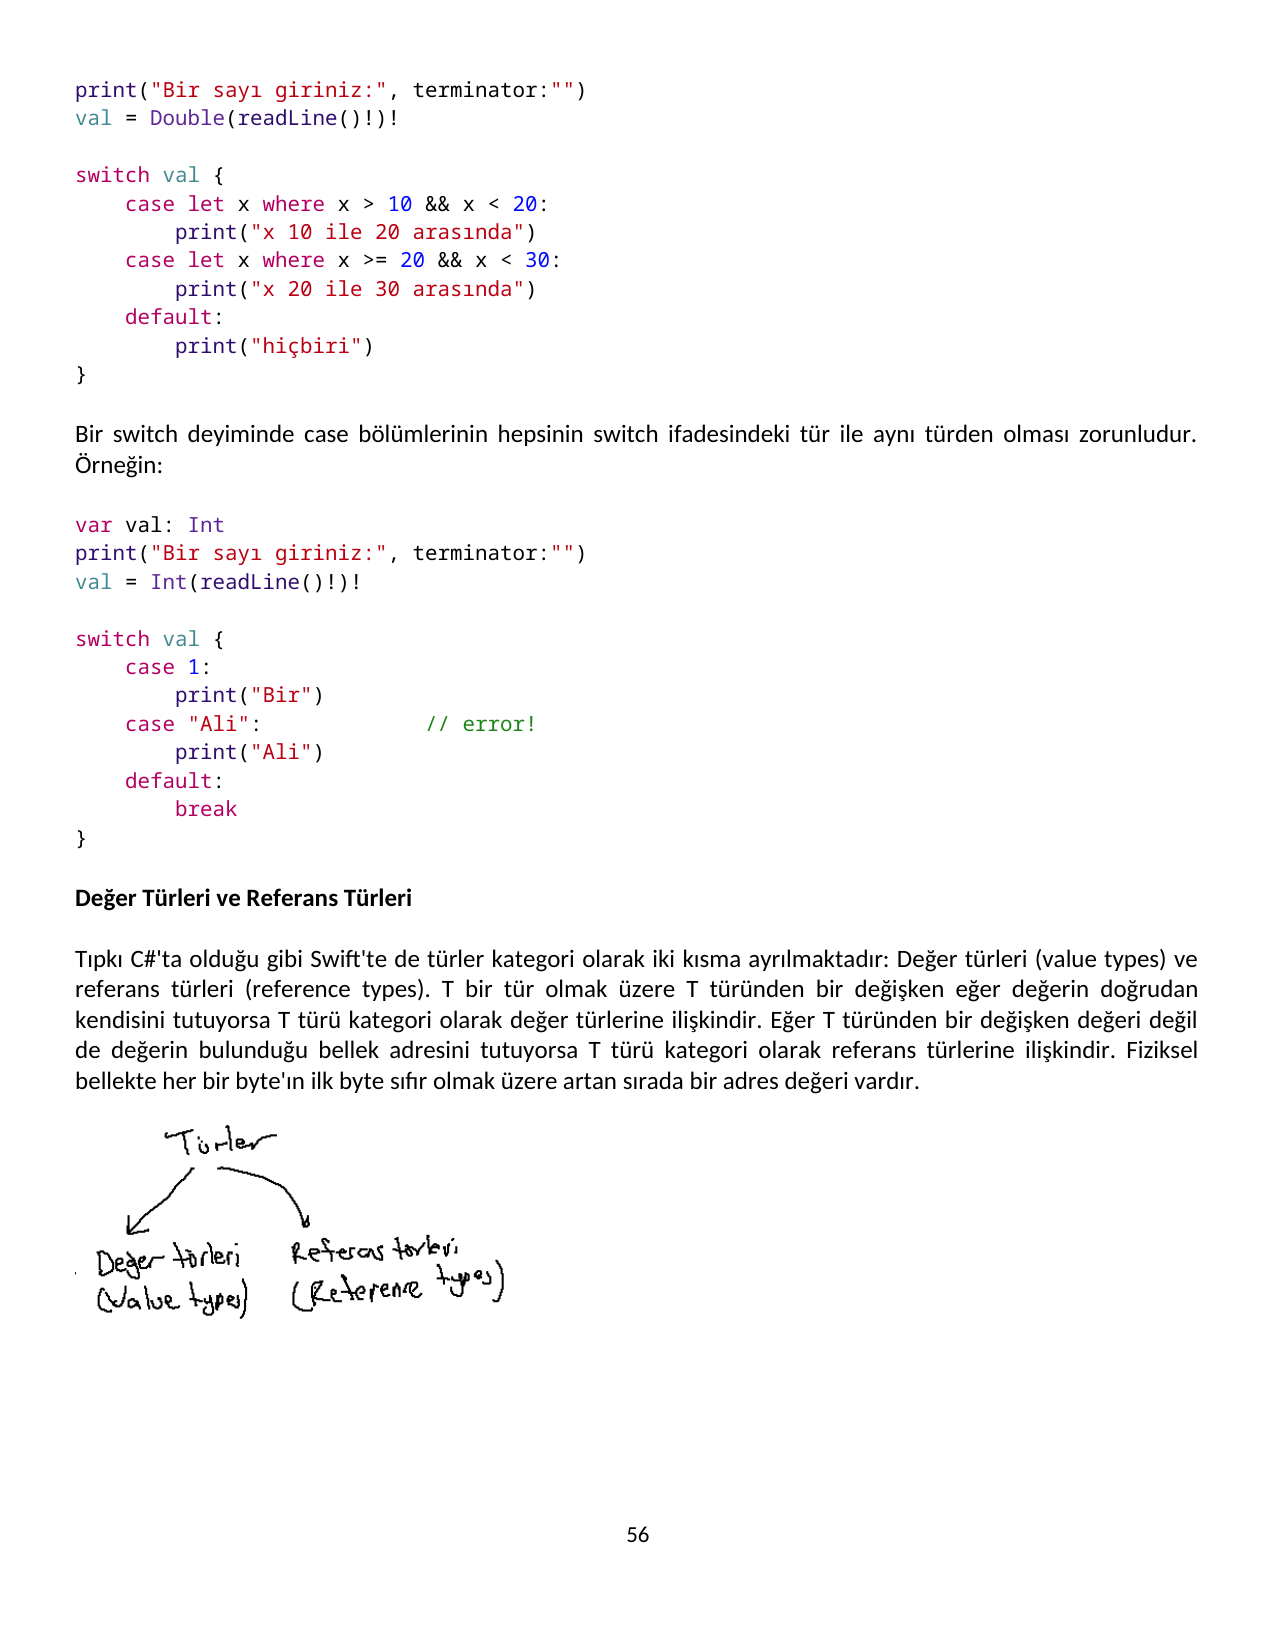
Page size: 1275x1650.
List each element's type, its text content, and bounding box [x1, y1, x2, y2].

text var val: Int [75, 510, 1200, 538]
text switch val { [75, 160, 1200, 189]
text val = Double(readLine()!)! [75, 103, 1200, 132]
text default: [75, 302, 1200, 331]
text case let x where x > 10 && x < 20: [75, 189, 1200, 217]
text case 1: [75, 652, 1200, 681]
text } [75, 823, 1200, 851]
text print("Bir") [75, 681, 1200, 709]
text print("x 10 ile 20 arasında") [75, 217, 1200, 246]
text Bir switch deyiminde case bölümlerinin hepsinin switch ifadesindeki tür ile aynı türden olması zorunludur. Örneğin: [75, 418, 1200, 479]
text val = Int(readLine()!)! [75, 567, 1200, 595]
text Tıpkı C#'ta olduğu gibi Swift'te de türler kategori olarak iki kısma ayrılmaktadır: Değer türleri (value types) ve referans türleri (reference types). T bir tür olmak üzere T türünden bir değişken eğer değerin doğrudan kendisini tutuyorsa T türü kategori olarak değer türlerine ilişkindir. Eğer T türünden bir değişken değeri değil de değerin bulunduğu bellek adresini tutuyorsa T türü kategori olarak referans türlerine ilişkindir. Fiziksel bellekte her bir byte'ın ilk byte sıfır olmak üzere artan sırada bir adres değeri vardır. [75, 943, 1200, 1095]
text case "Ali": // error! [75, 709, 1200, 737]
text default: [75, 766, 1200, 794]
text case let x where x >= 20 && x < 30: [75, 246, 1200, 274]
text print("Ali") [75, 737, 1200, 766]
text break [75, 794, 1200, 823]
picture [75, 1125, 513, 1324]
text } [75, 359, 1200, 388]
text print("x 20 ile 30 arasında") [75, 274, 1200, 302]
text switch val { [75, 624, 1200, 652]
text print("hiçbiri") [75, 331, 1200, 359]
text Değer Türleri ve Referans Türleri [75, 882, 1200, 912]
text print("Bir sayı giriniz:", terminator:"") [75, 75, 1200, 103]
text print("Bir sayı giriniz:", terminator:"") [75, 538, 1200, 567]
